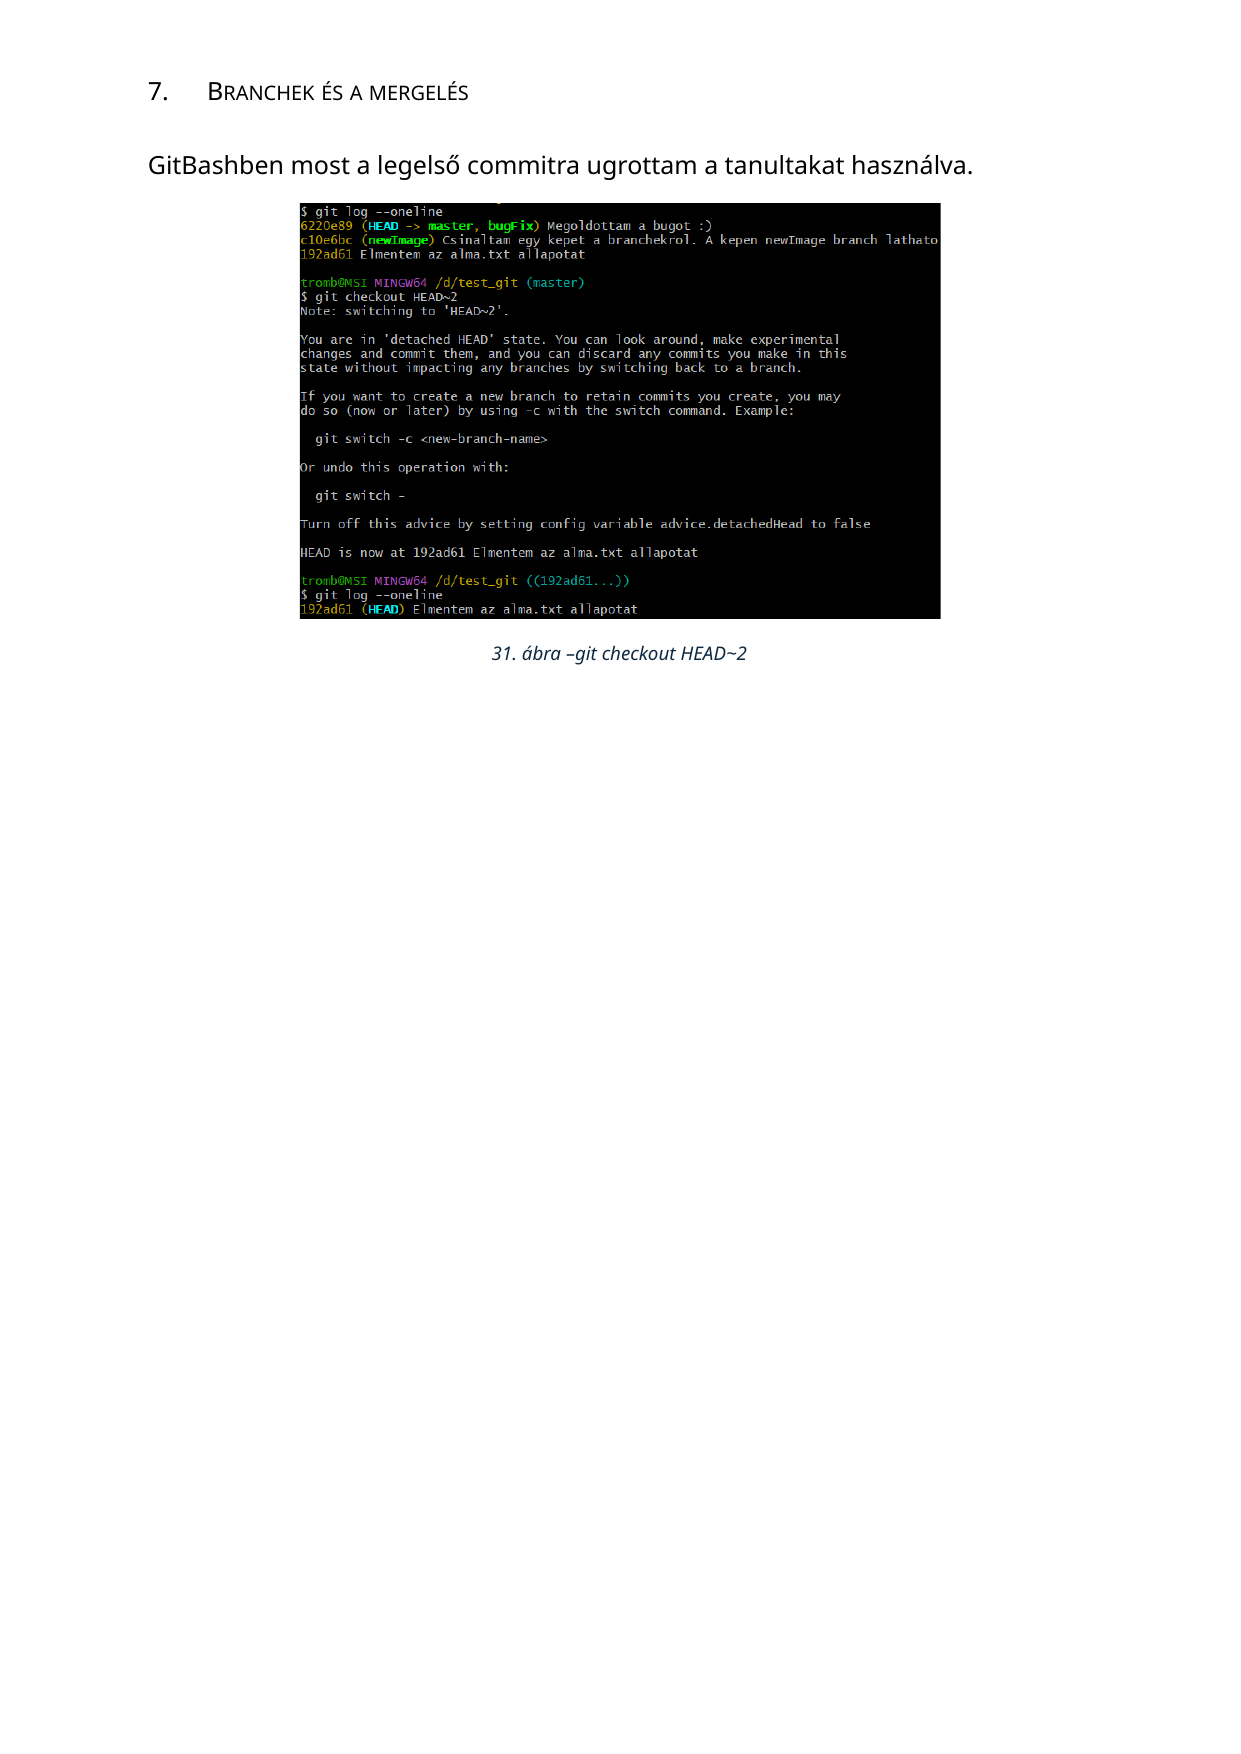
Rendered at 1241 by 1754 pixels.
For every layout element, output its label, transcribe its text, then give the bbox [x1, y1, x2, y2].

text GitBashben most a legelső commitra ugrottam a tanultakat használva. [148, 148, 1092, 182]
text 31. ábra –git checkout HEAD~2 [148, 640, 1092, 665]
picture [299, 203, 941, 619]
